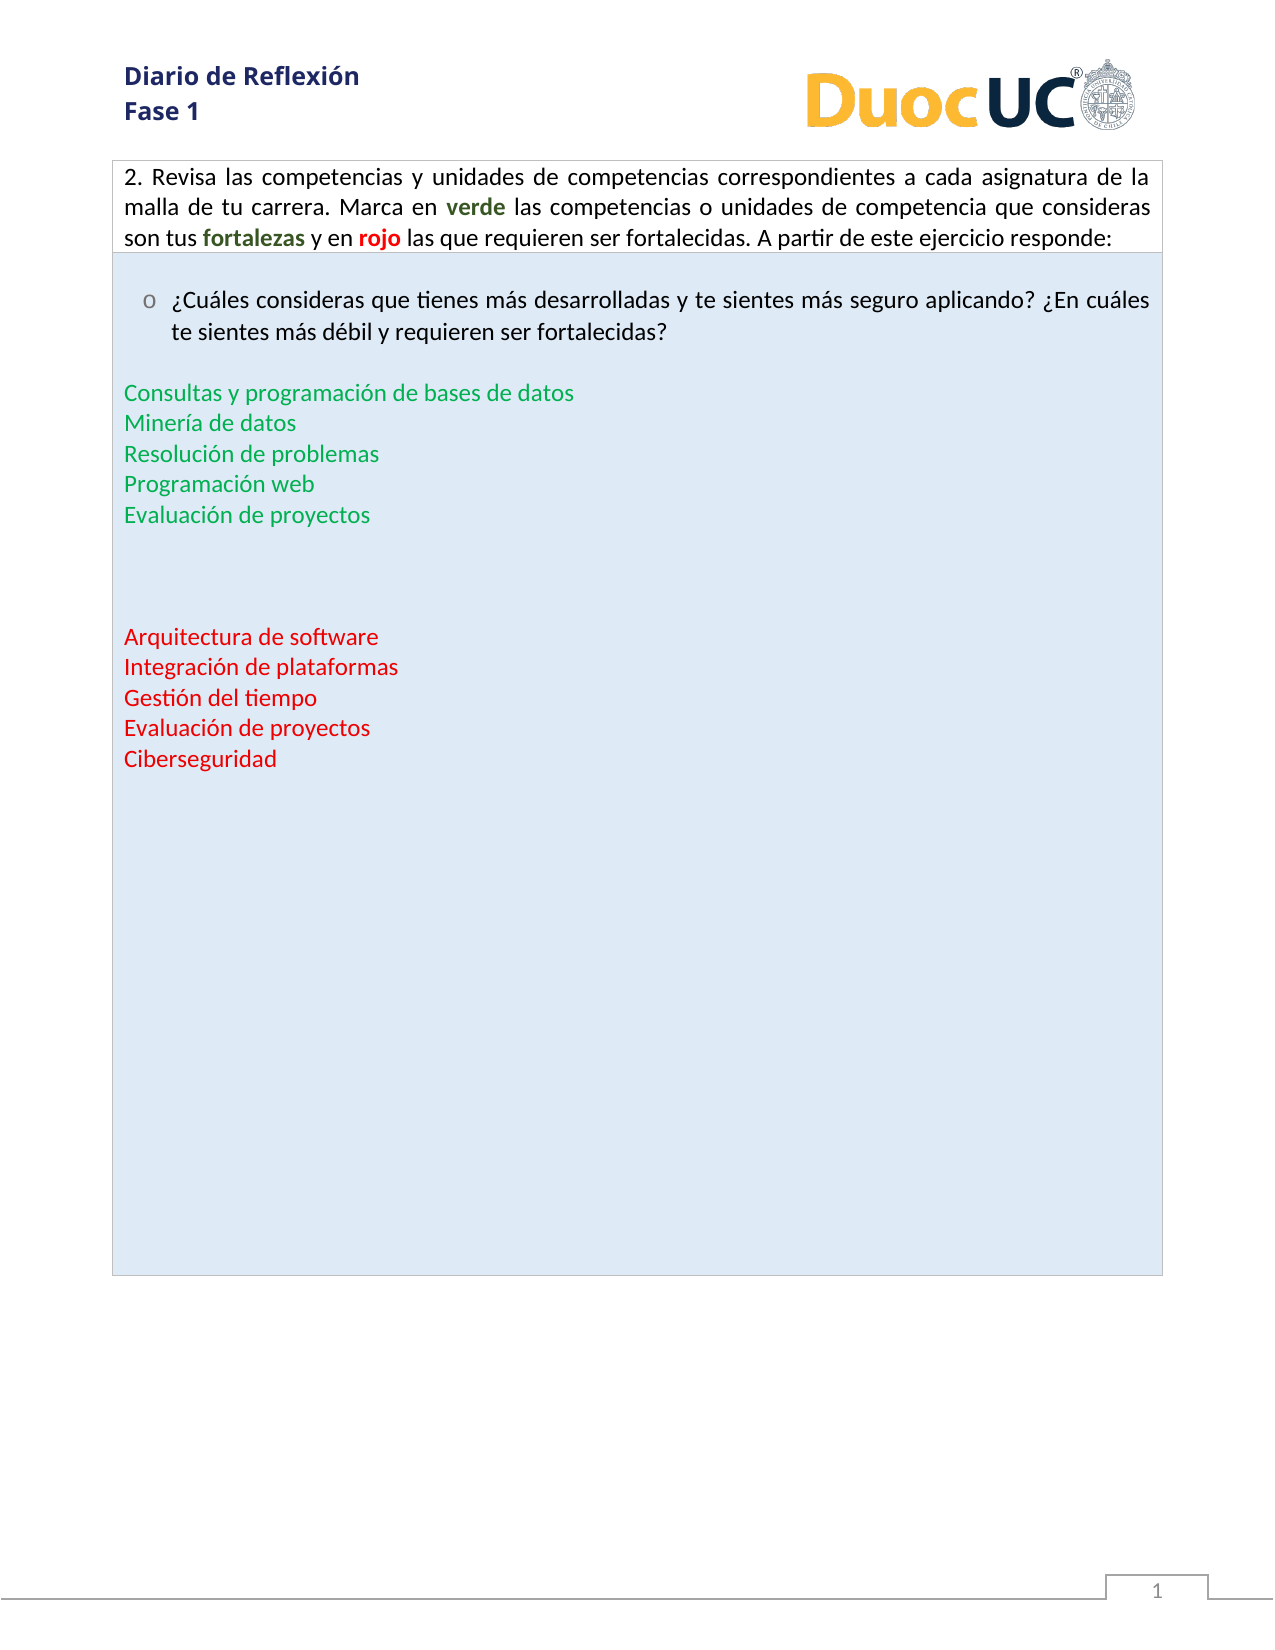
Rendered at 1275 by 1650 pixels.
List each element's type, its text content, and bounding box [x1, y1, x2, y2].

table_cell ¿Cuáles consideras que tienes más desarrolladas y te sientes más seguro aplicando? ¿En cuáles te sientes más débil y requieren ser fortalecidas? Consultas y programación de bases de datos Minería de datos Resolución de problemas Programación web Evaluación de proyectos Arquitectura de software Integración de plataformas Gestión del tiempo Evaluación de proyectos Ciberseguridad [113, 253, 1162, 1275]
table_header 2. Revisa las competencias y unidades de competencias correspondientes a cada asignatura de la malla de tu carrera. Marca en verde las competencias o unidades de competencia que consideras son tus fortalezas y en rojo las que requieren ser fortalecidas. A partir de este ejercicio responde: [113, 161, 1162, 252]
picture [807, 59, 1135, 130]
